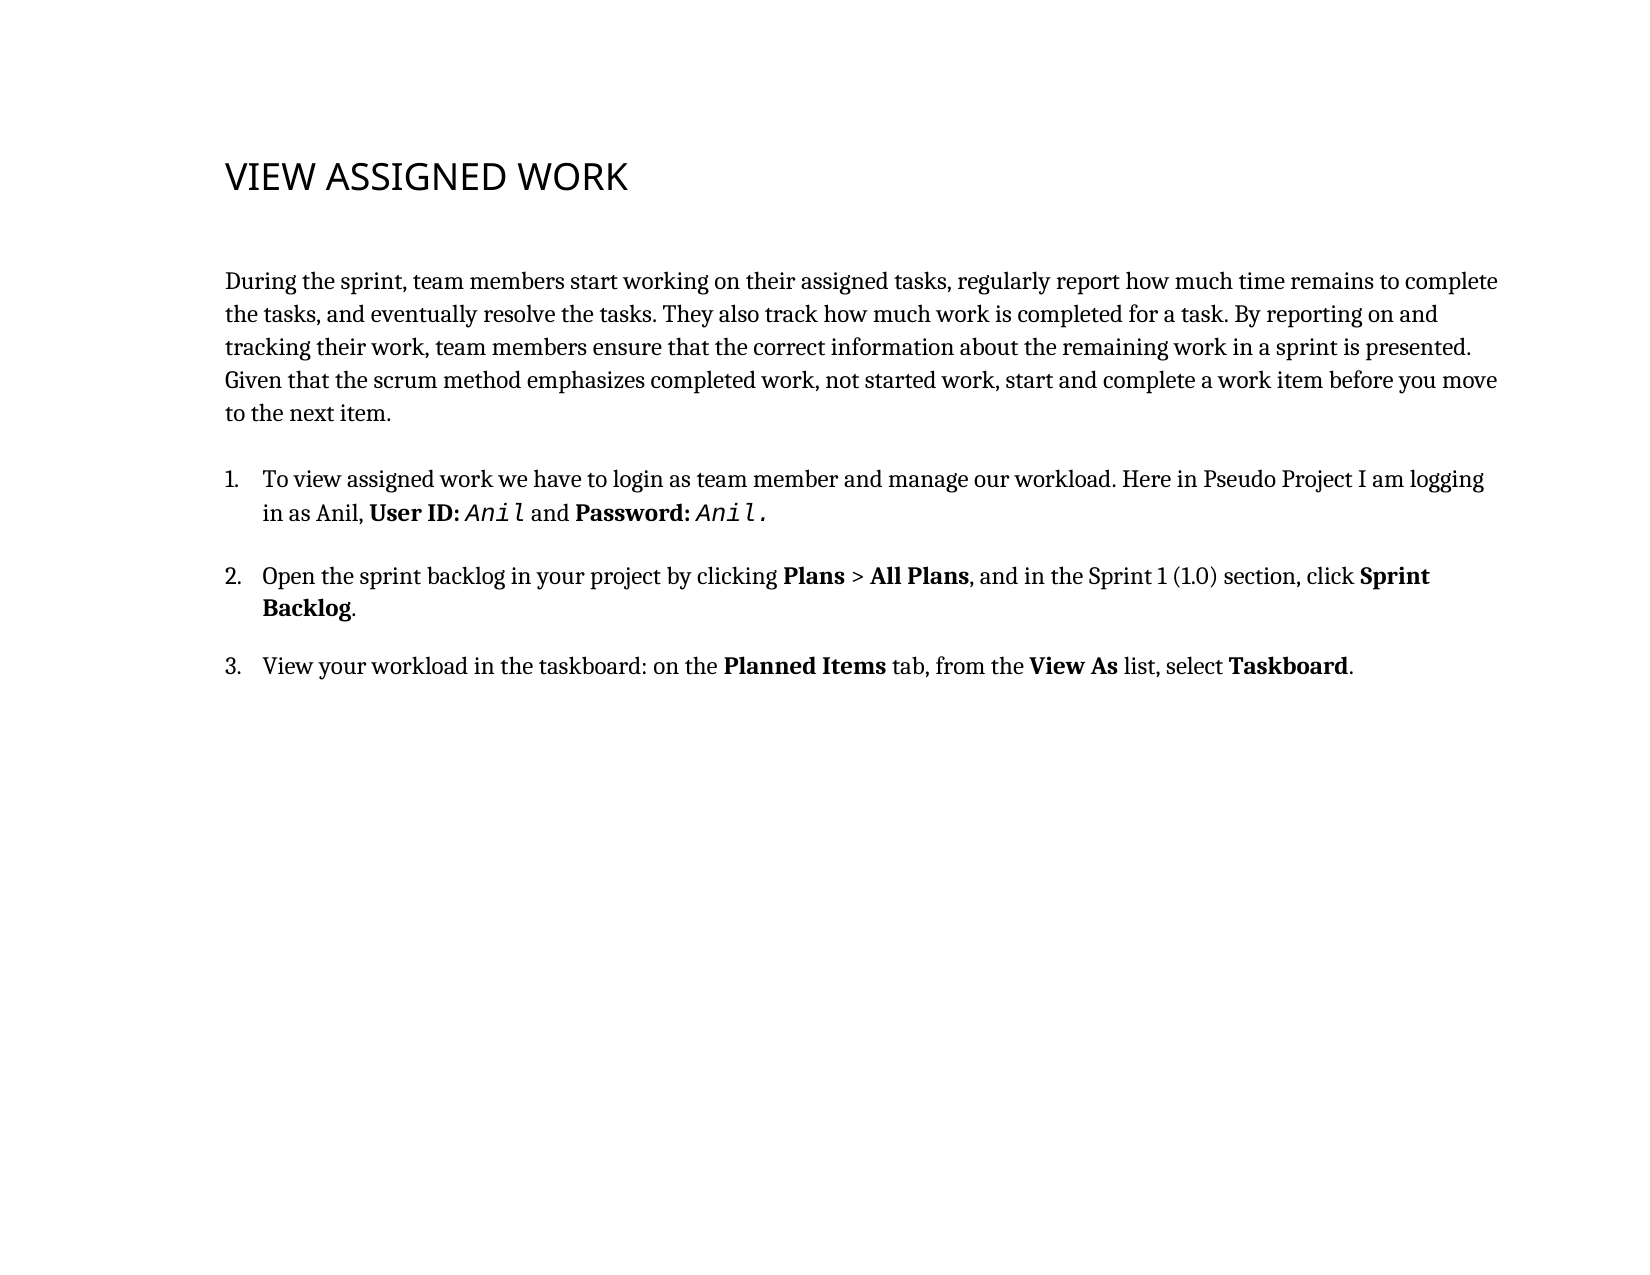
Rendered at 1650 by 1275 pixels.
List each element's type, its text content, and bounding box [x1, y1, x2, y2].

list Open the sprint backlog in your project by clicking Plans > All Plans, and in the Sprint 1 (1.0) section, click Sprint Backlog. [225, 558, 1500, 623]
list View your workload in the taskboard: on the Planned Items tab, from the View As list, select Taskboard. [225, 648, 1500, 680]
list To view assigned work we have to login as team member and manage our workload. Here in Pseudo Project I am logging in as Anil, User ID: Anil and Password: Anil. [225, 465, 1500, 528]
list During the sprint, team members start working on their assigned tasks, regularly report how much time remains to complete the tasks, and eventually resolve the tasks. They also track how much work is completed for a task. By reporting on and tracking their work, team members ensure that the correct information about the remaining work in a sprint is presented. Given that the scrum method emphasizes completed work, not started work, start and complete a work item before you move to the next item. [225, 267, 1500, 428]
list VIEW ASSIGNED WORK [225, 150, 1500, 201]
